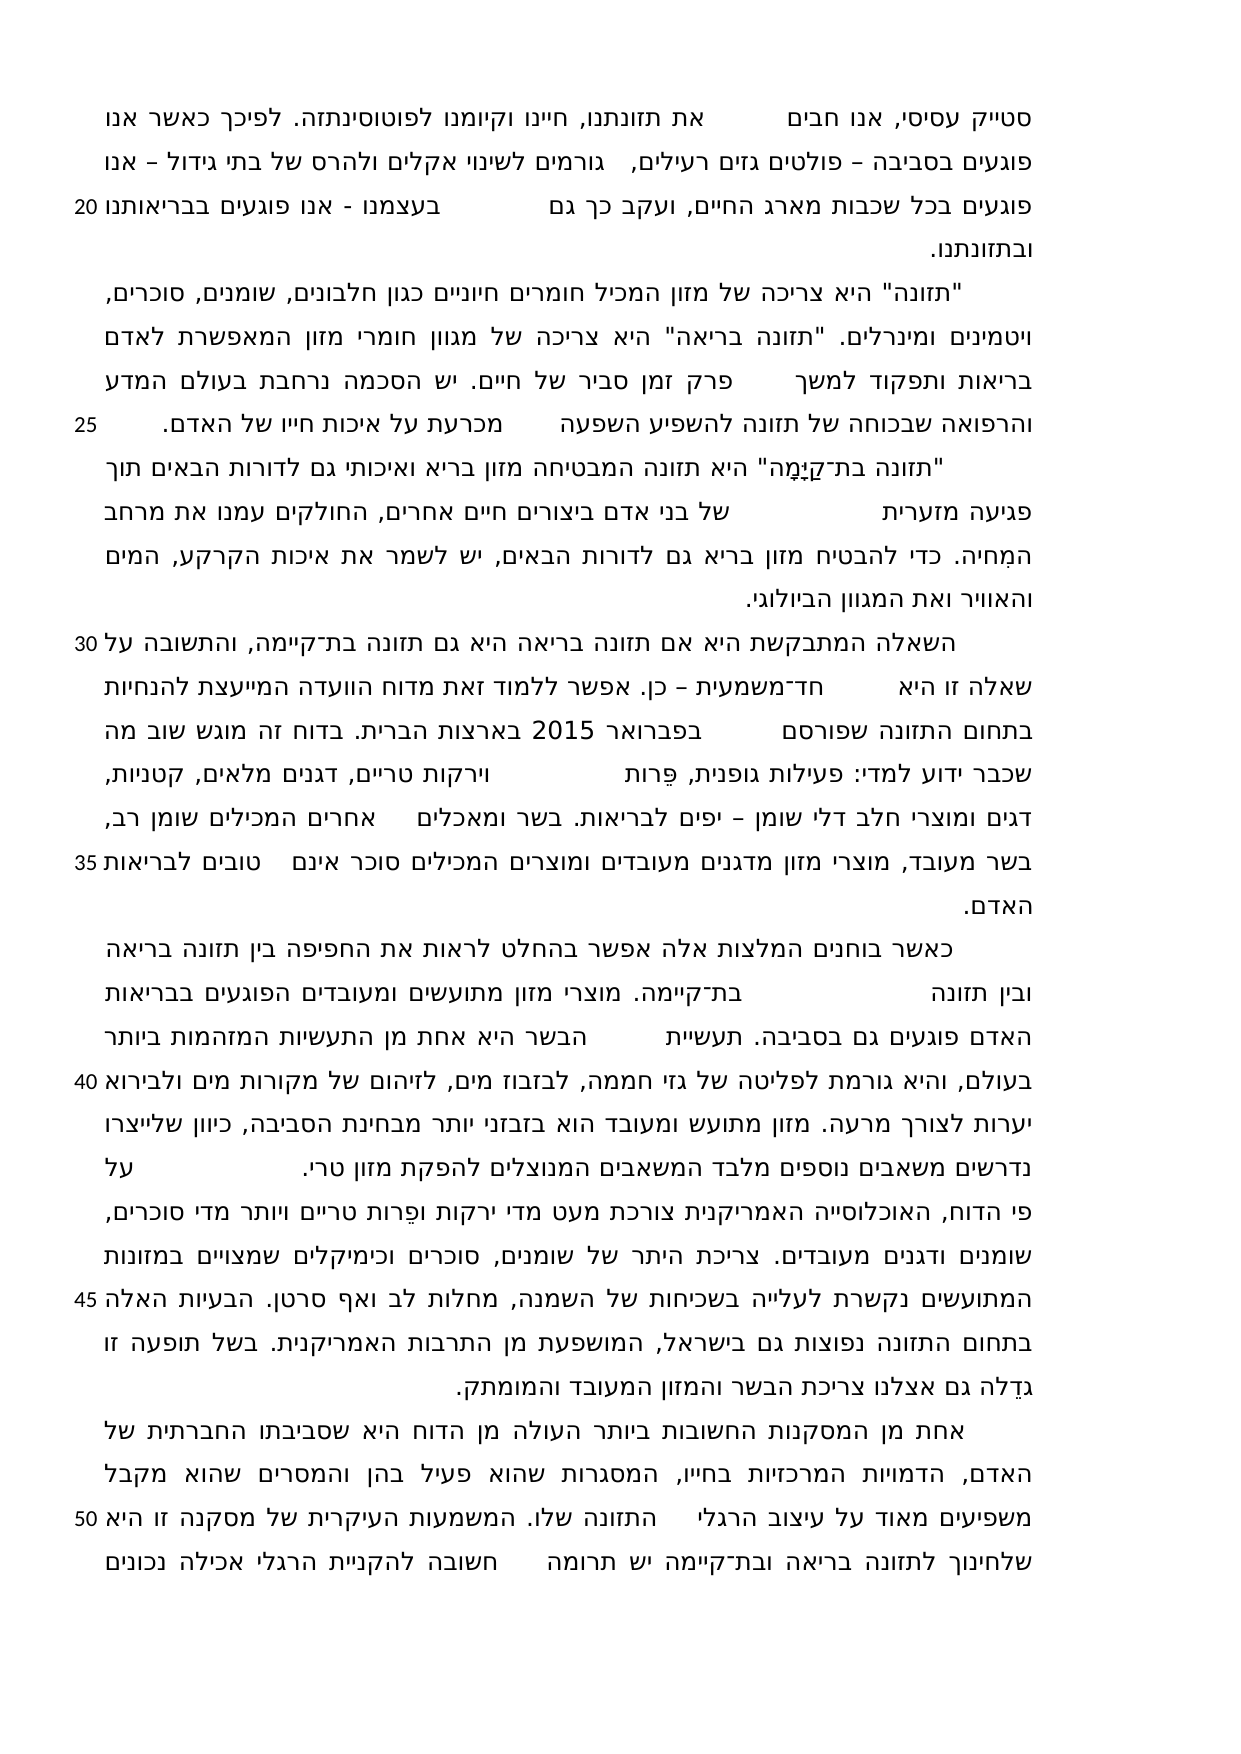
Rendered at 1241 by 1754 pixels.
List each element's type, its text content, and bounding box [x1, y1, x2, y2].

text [103, 103, 1048, 264]
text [103, 1416, 1048, 1576]
text "תזונה" היא צריכה של מזון המכיל חומרים חיוניים כגון חלבונים, שומנים, סוכרים, ויטמינים ומינרלים. "תזונה בריאה" היא צריכה של מגוון חומרי מזון המאפשרת לאדם בריאות ותפקוד למשך פרק זמן סביר של חיים. יש הסכמה נרחבת בעולם המדע והרפואה שבכוחה של תזונה להשפיע השפעה מכרעת על איכות חייו של האדם. [103, 278, 1048, 439]
text "תזונה בת־קַיָּמָה" היא תזונה המבטיחה מזון בריא ואיכותי גם לדורות הבאים תוך פגיעה מזערית של בני אדם ביצורים חיים אחרים, החולקים עמנו את מרחב המִחיה. כדי להבטיח מזון בריא גם לדורות הבאים, יש לשמר את איכות הקרקע, המים והאוויר ואת המגוון הביולוגי. [103, 453, 1048, 614]
text השאלה המתבקשת היא אם תזונה בריאה היא גם תזונה בת־קיימה, והתשובה על שאלה זו היא חד־משמעית – כן. אפשר ללמוד זאת מדוח הוועדה המייעצת להנחיות בתחום התזונה שפורסם בפברואר 2015 בארצות הברית. בדוח זה מוגש שוב מה שכבר ידוע למדי: פעילות גופנית, פֵּרות וירקות טריים, דגנים מלאים, קטניות, דגים ומוצרי חלב דלי שומן – יפים לבריאות. בשר ומאכלים אחרים המכילים שומן רב, בשר מעובד, מוצרי מזון מדגנים מעובדים ומוצרים המכילים סוכר אינם טובים לבריאות האדם. [103, 628, 1048, 920]
text כאשר בוחנים המלצות אלה אפשר בהחלט לראות את החפיפה בין תזונה בריאה ובין תזונה בת־קיימה. מוצרי מזון מתועשים ומעובדים הפוגעים בבריאות האדם פוגעים גם בסביבה. תעשיית הבשר היא אחת מן התעשיות המזהמות ביותר בעולם, והיא גורמת לפליטה של גזי חממה, לבזבוז מים, לזיהום של מקורות מים ולבירוא יערות לצורך מרעה. מזון מתועש ומעובד הוא בזבזני יותר מבחינת הסביבה, כיוון שלייצרו נדרשים משאבים נוספים מלבד המשאבים המנוצלים להפקת מזון טרי. על פי הדוח, האוכלוסייה האמריקנית צורכת מעט מדי ירקות ופֵרות טריים ויותר מדי סוכרים, שומנים ודגנים מעובדים. צריכת היתר של שומנים, סוכרים וכימיקלים שמצויים במזונות המתועשים נקשרת לעלייה בשכיחות של השמנה, מחלות לב ואף סרטן. הבעיות האלה בתחום התזונה נפוצות גם בישראל, המושפעת מן התרבות האמריקנית. בשל תופעה זו גדֵלה גם אצלנו צריכת הבשר והמזון המעובד והמומתק. [103, 935, 1048, 1401]
